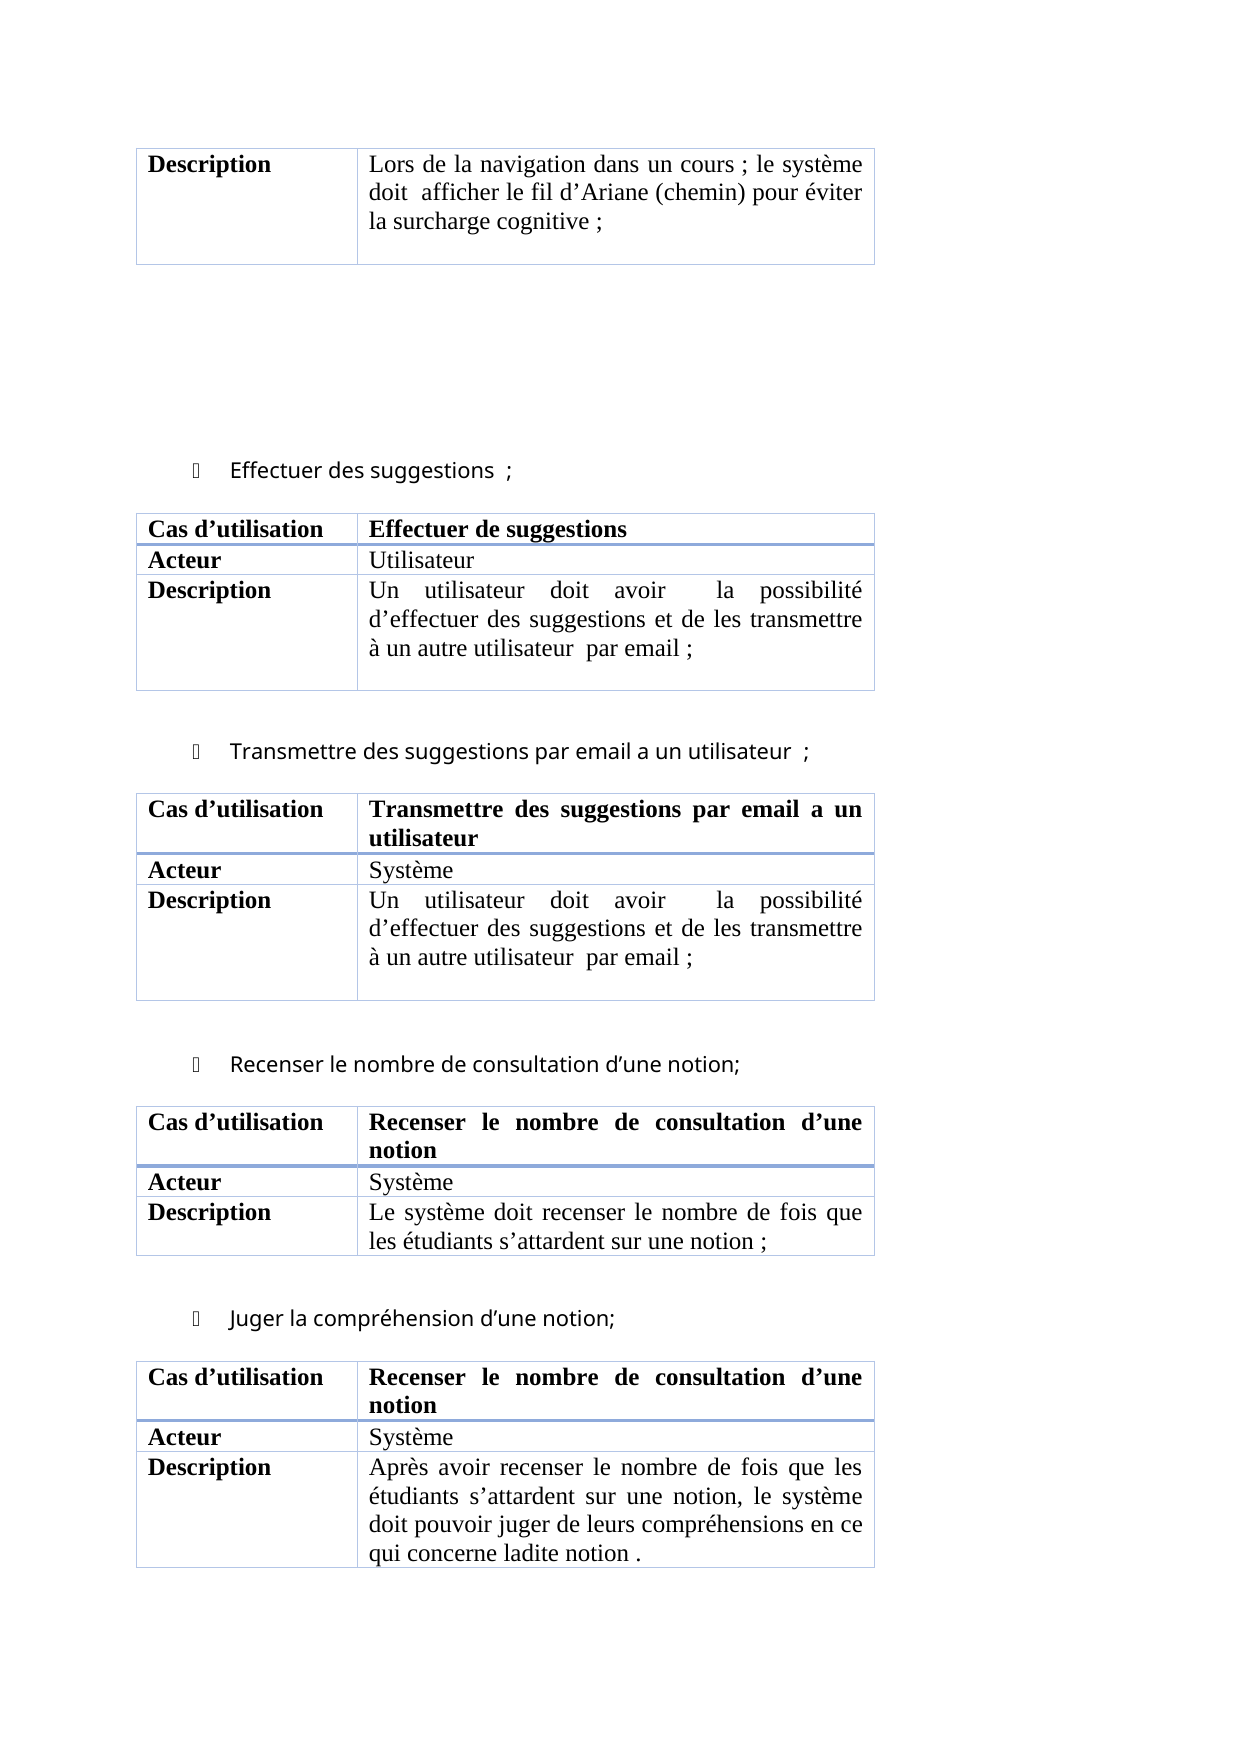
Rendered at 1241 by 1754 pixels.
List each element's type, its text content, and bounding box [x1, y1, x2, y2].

table_cell Un utilisateur doit avoir la possibilité d’effectuer des suggestions et de les transmettre à un autre utilisateur par email ; [358, 575, 874, 690]
table_cell Description [137, 1197, 357, 1255]
table_header Cas d’utilisation [137, 1362, 357, 1419]
table_cell Acteur [137, 546, 357, 574]
table_header Cas d’utilisation [137, 514, 357, 542]
table_cell Description [137, 1452, 357, 1567]
table_cell Description [137, 149, 357, 264]
table_cell Après avoir recenser le nombre de fois que les étudiants s’attardent sur une notion, le système doit pouvoir juger de leurs compréhensions en ce qui concerne ladite notion . [358, 1452, 874, 1567]
table_cell Acteur [137, 1168, 357, 1196]
table_header Transmettre des suggestions par email a un utilisateur [358, 794, 874, 852]
table_cell Description [137, 575, 357, 690]
table_header Recenser le nombre de consultation d’une notion [358, 1107, 874, 1164]
list Juger la compréhension d’une notion; [192, 1303, 1093, 1333]
table_cell Acteur [137, 1422, 357, 1451]
table_cell Le système doit recenser le nombre de fois que les étudiants s’attardent sur une notion ; [358, 1197, 874, 1255]
table_header Effectuer de suggestions [358, 514, 874, 542]
table_header Cas d’utilisation [137, 1107, 357, 1164]
table_cell Lors de la navigation dans un cours ; le système doit afficher le fil d’Ariane (chemin) pour éviter la surcharge cognitive ; [358, 149, 874, 264]
table_cell Système [358, 1422, 874, 1451]
table_cell Système [358, 855, 874, 884]
list Recenser le nombre de consultation d’une notion; [192, 1048, 1093, 1078]
table_cell Acteur [137, 855, 357, 884]
table_cell Utilisateur [358, 546, 874, 574]
table_cell Description [137, 885, 357, 1000]
list Transmettre des suggestions par email a un utilisateur ; [192, 736, 1093, 766]
table_cell Un utilisateur doit avoir la possibilité d’effectuer des suggestions et de les transmettre à un autre utilisateur par email ; [358, 885, 874, 1000]
table_header Recenser le nombre de consultation d’une notion [358, 1362, 874, 1419]
list Effectuer des suggestions ; [192, 456, 1093, 485]
table_cell Système [358, 1168, 874, 1196]
table_header Cas d’utilisation [137, 794, 357, 852]
